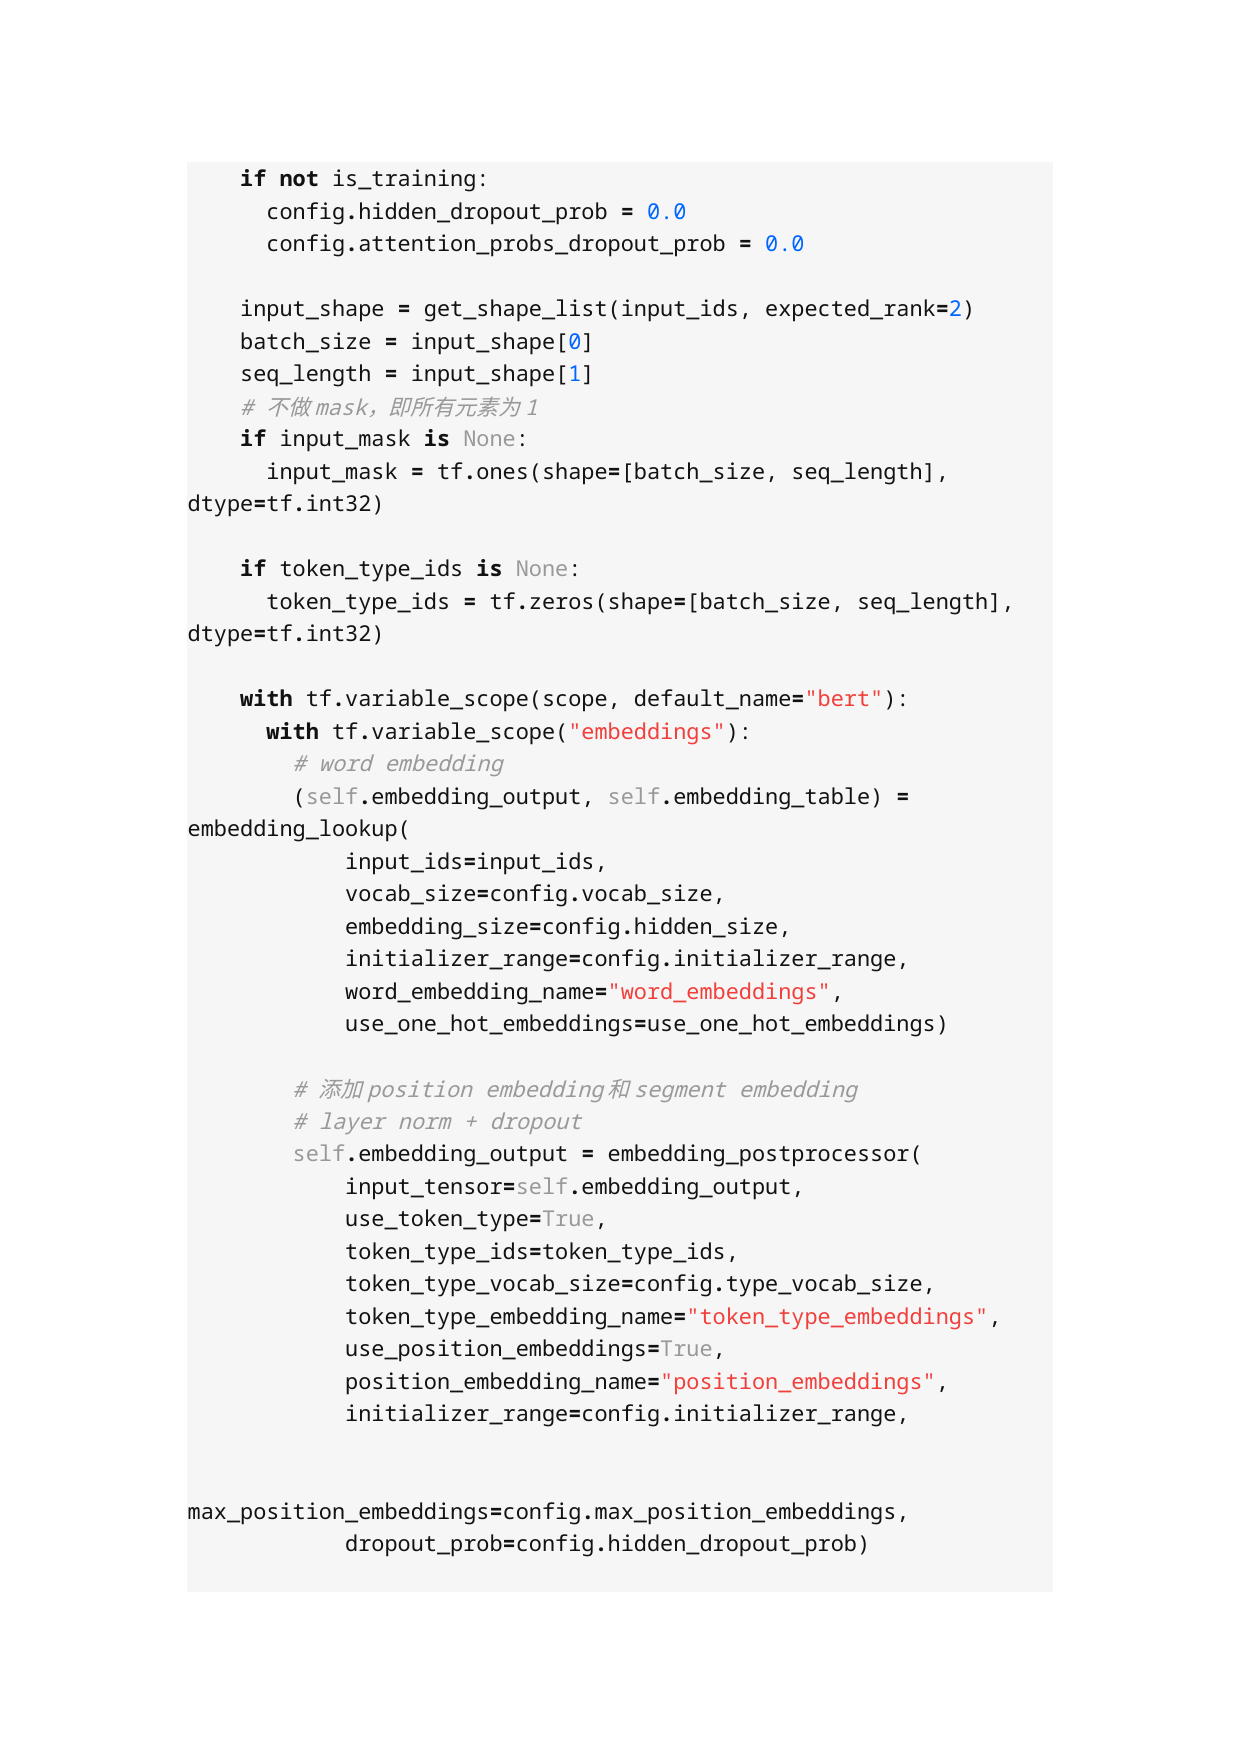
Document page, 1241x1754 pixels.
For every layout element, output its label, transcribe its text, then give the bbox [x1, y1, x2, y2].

text # word embedding [187, 747, 1053, 779]
text initializer_range=config.initializer_range, [187, 1397, 1053, 1429]
text dropout_prob=config.hidden_dropout_prob) [187, 1527, 1053, 1559]
text with tf.variable_scope("embeddings"): [187, 714, 1053, 747]
text # 不做mask，即所有元素为1 [187, 389, 1053, 422]
text token_type_ids = tf.zeros(shape=[batch_size, seq_length], dtype=tf.int32) [187, 584, 1053, 649]
text word_embedding_name="word_embeddings", [187, 974, 1053, 1007]
text if token_type_ids is None: [187, 552, 1053, 584]
text (self.embedding_output, self.embedding_table) = embedding_lookup( [187, 779, 1053, 844]
text # layer norm + dropout [187, 1104, 1053, 1137]
text config.hidden_dropout_prob = 0.0 [187, 194, 1053, 227]
text token_type_embedding_name="token_type_embeddings", [187, 1299, 1053, 1332]
text token_type_vocab_size=config.type_vocab_size, [187, 1267, 1053, 1299]
text if not is_training: [187, 162, 1053, 194]
text input_shape = get_shape_list(input_ids, expected_rank=2) [187, 292, 1053, 324]
text use_token_type=True, [187, 1202, 1053, 1234]
text use_position_embeddings=True, [187, 1332, 1053, 1364]
text initializer_range=config.initializer_range, [187, 942, 1053, 974]
text # 添加position embedding和segment embedding [187, 1072, 1053, 1104]
text input_tensor=self.embedding_output, [187, 1169, 1053, 1202]
text input_ids=input_ids, [187, 844, 1053, 877]
text max_position_embeddings=config.max_position_embeddings, [187, 1429, 1053, 1527]
text use_one_hot_embeddings=use_one_hot_embeddings) [187, 1007, 1053, 1039]
text vocab_size=config.vocab_size, [187, 877, 1053, 909]
text embedding_size=config.hidden_size, [187, 909, 1053, 942]
text config.attention_probs_dropout_prob = 0.0 [187, 227, 1053, 259]
text if input_mask is None: [187, 422, 1053, 454]
text seq_length = input_shape[1] [187, 357, 1053, 389]
text position_embedding_name="position_embeddings", [187, 1364, 1053, 1397]
text token_type_ids=token_type_ids, [187, 1234, 1053, 1267]
text batch_size = input_shape[0] [187, 324, 1053, 357]
text self.embedding_output = embedding_postprocessor( [187, 1137, 1053, 1169]
text input_mask = tf.ones(shape=[batch_size, seq_length], dtype=tf.int32) [187, 454, 1053, 519]
text with tf.variable_scope(scope, default_name="bert"): [187, 682, 1053, 714]
